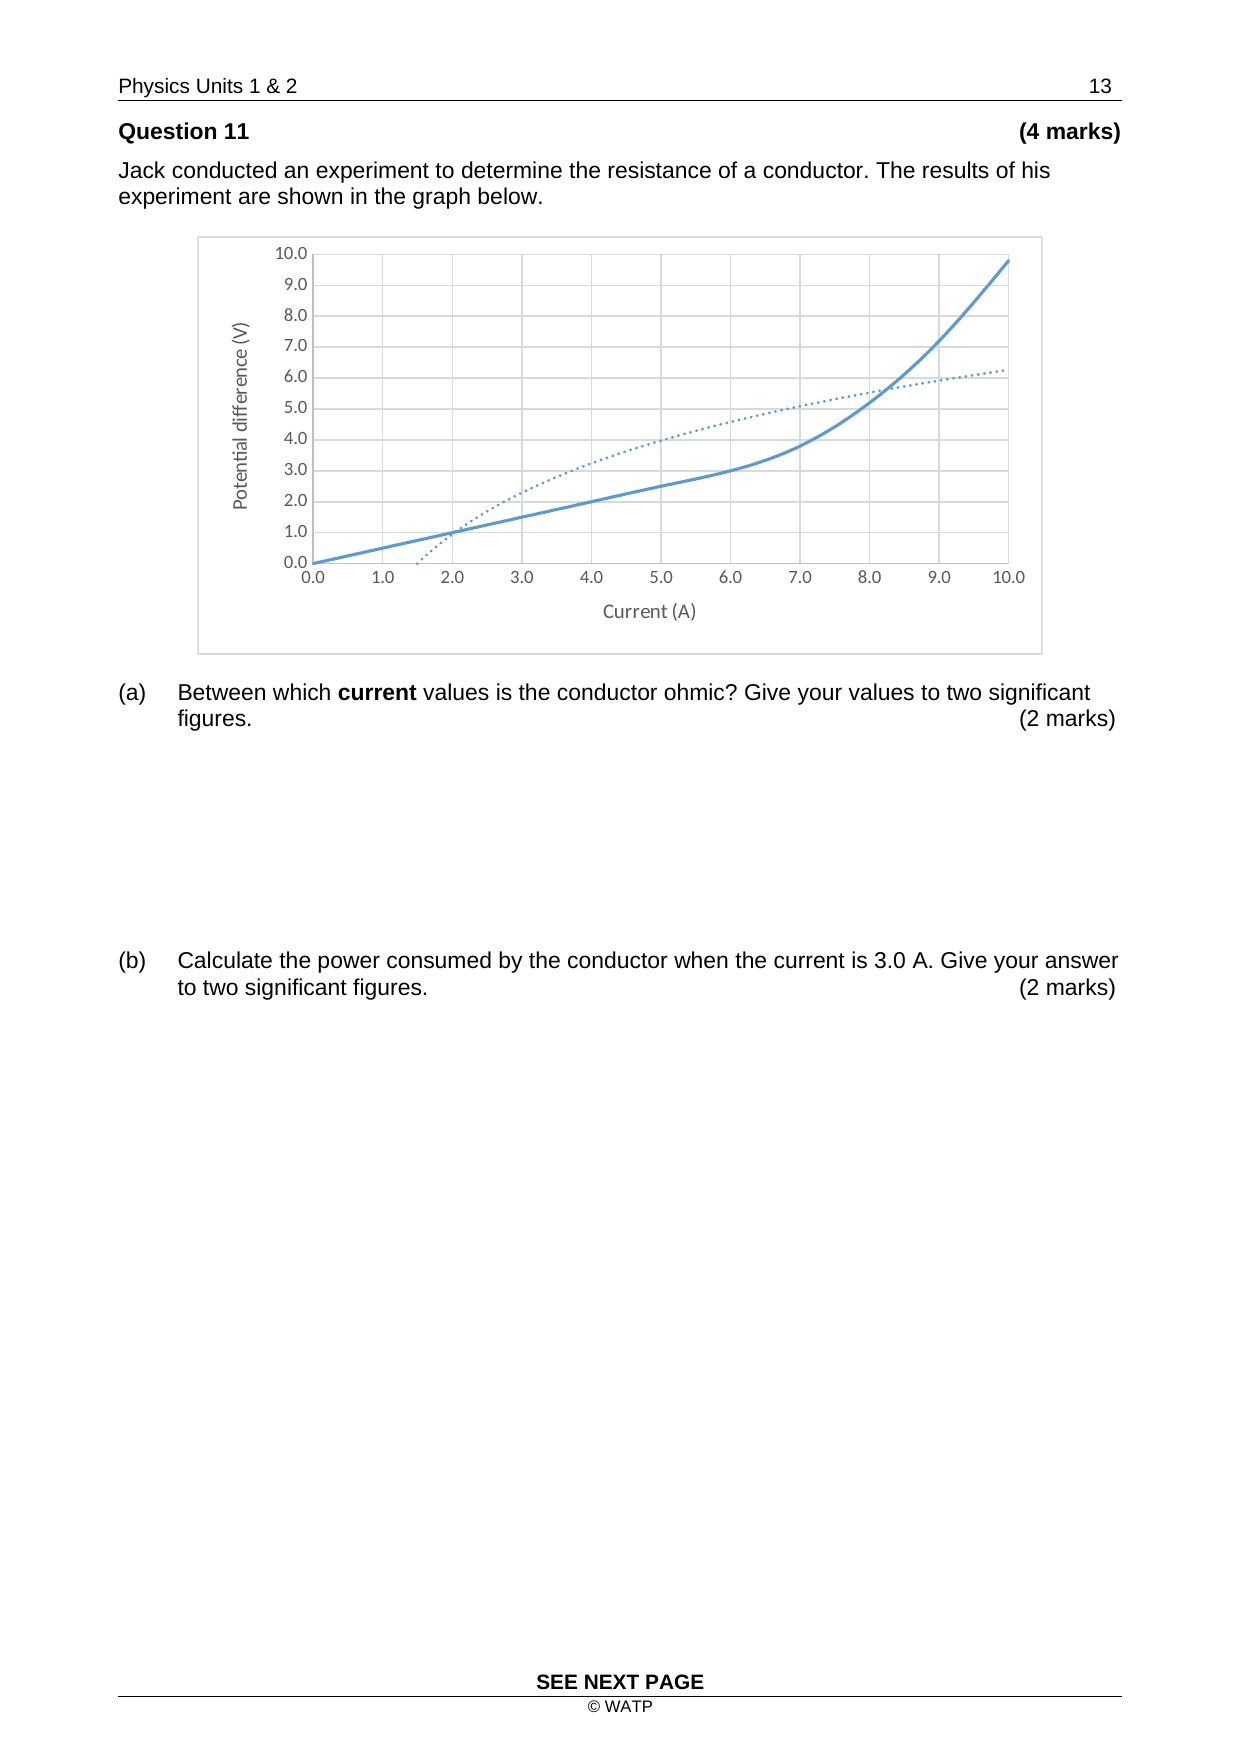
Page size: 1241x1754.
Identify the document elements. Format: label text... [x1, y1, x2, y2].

text experiment are shown in the graph below. [118, 183, 1122, 210]
text Question 11 (4 marks) [118, 118, 1122, 144]
list Calculate the power consumed by the conductor when the current is 3.0 A. Give your answer to two significant figures. (2 marks) [118, 947, 1122, 1000]
text Jack conducted an experiment to determine the resistance of a conductor. The results of his [118, 157, 1122, 183]
list Between which current values is the conductor ohmic? Give your values to two significant figures. (2 marks) [118, 679, 1122, 732]
